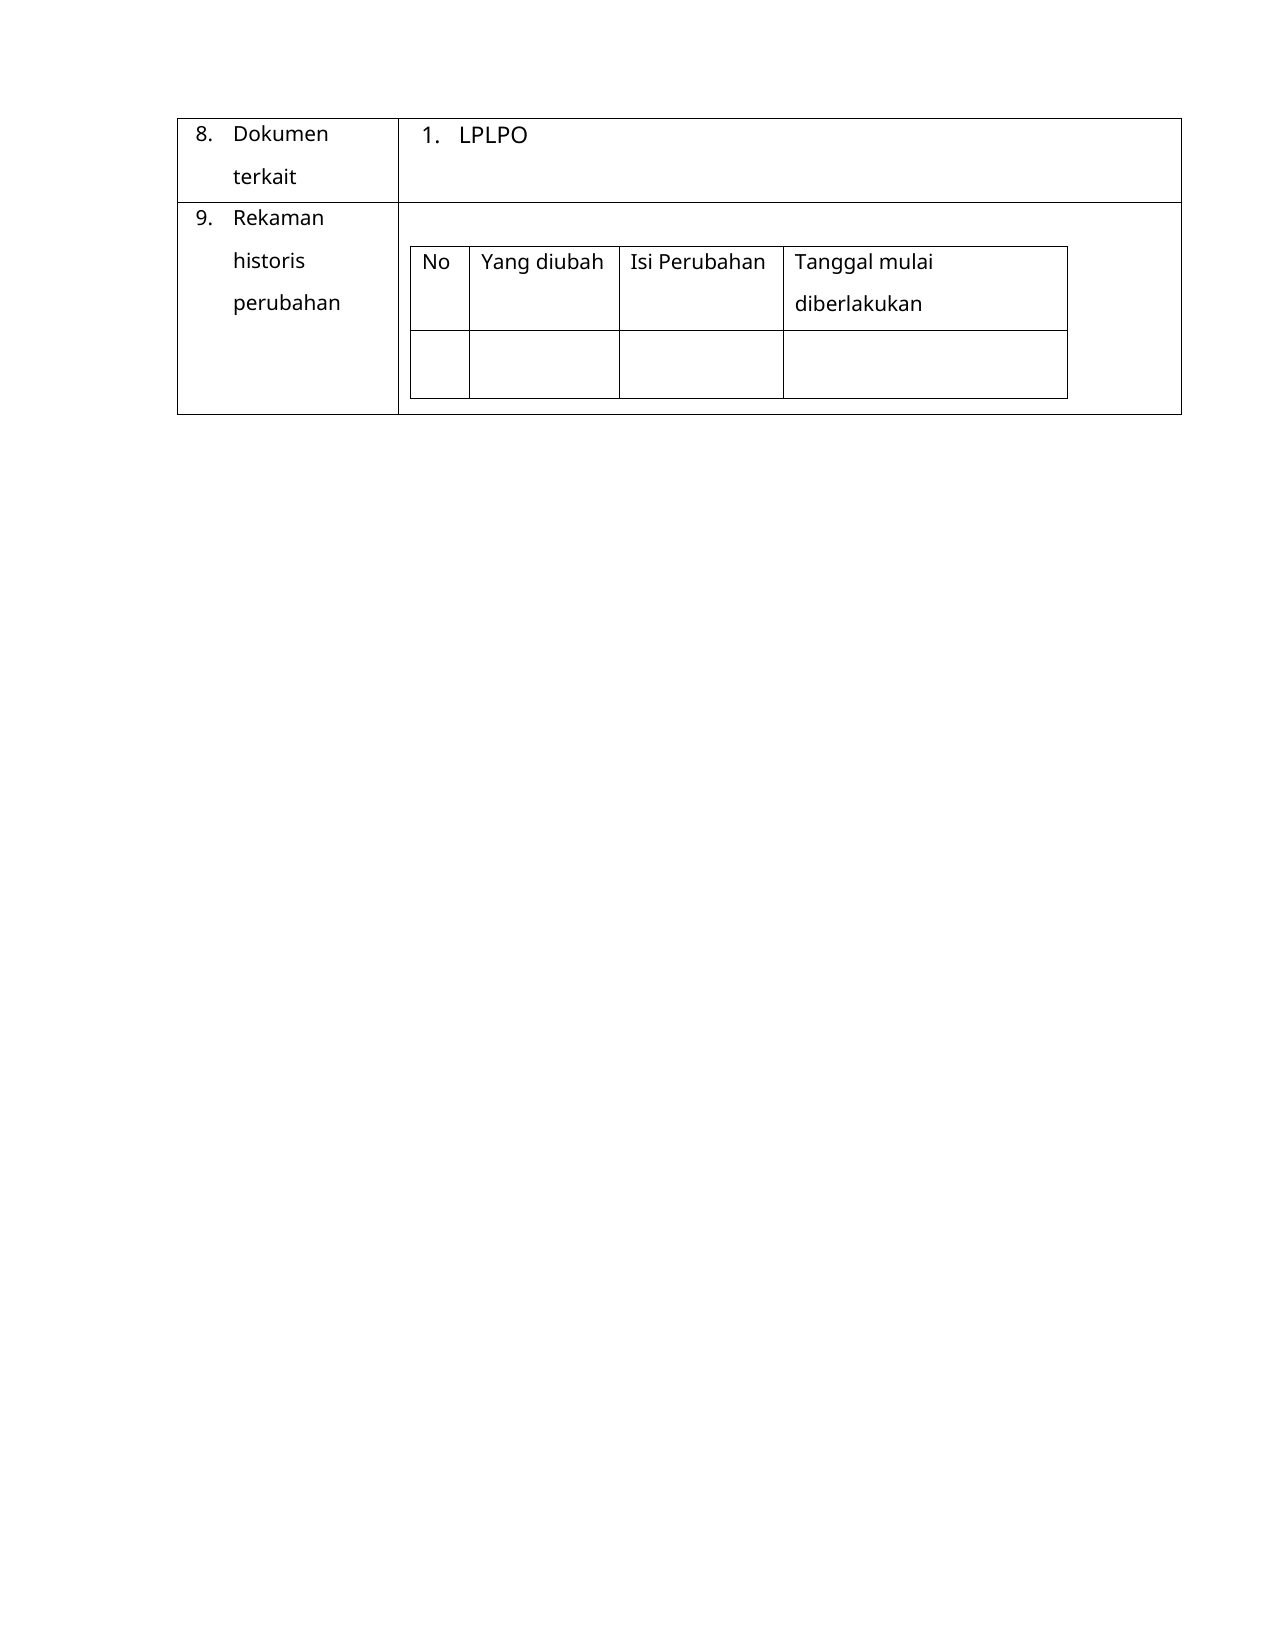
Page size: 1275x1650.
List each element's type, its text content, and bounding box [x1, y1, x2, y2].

table_cell LPLPO [399, 119, 1181, 202]
table_cell [399, 203, 1181, 414]
table_cell Dokumen terkait [178, 119, 398, 202]
table_cell Rekaman historis perubahan [178, 203, 398, 414]
